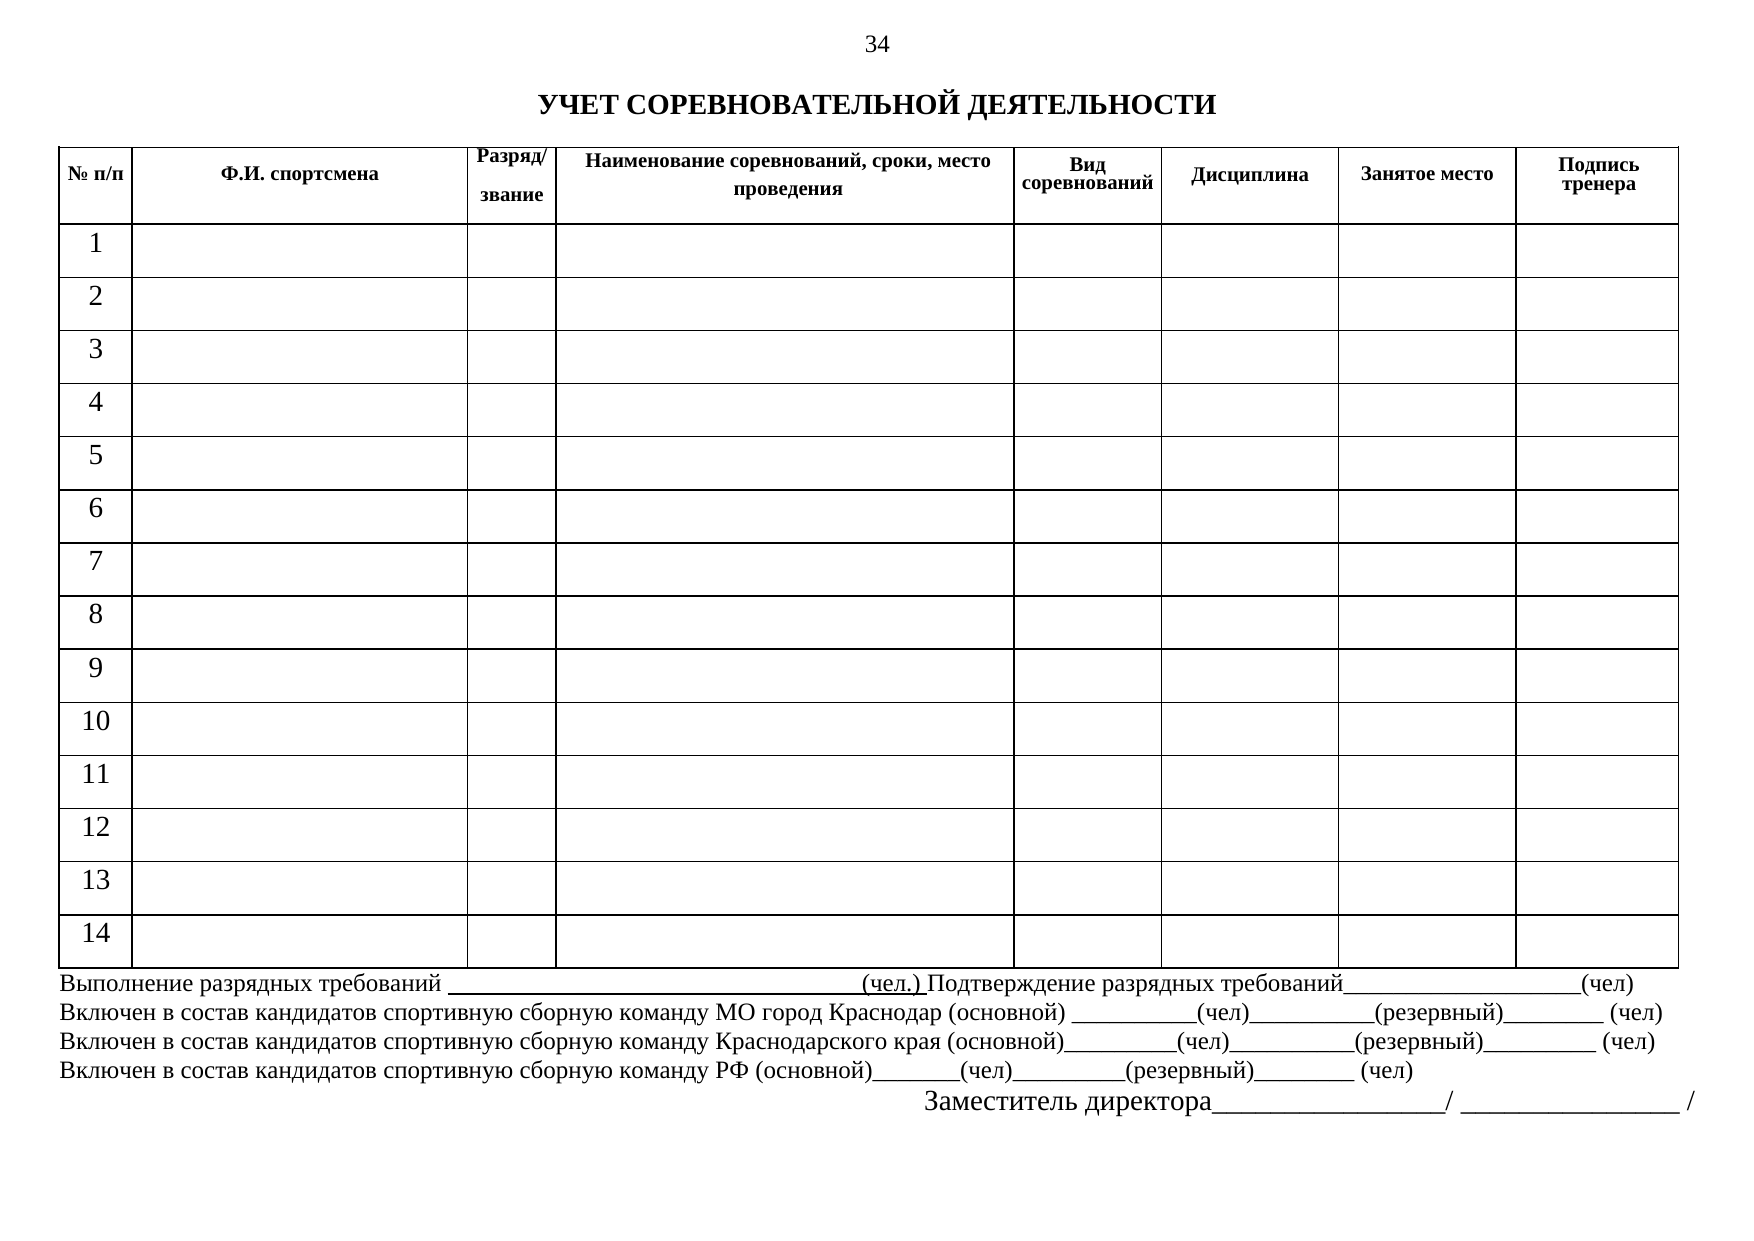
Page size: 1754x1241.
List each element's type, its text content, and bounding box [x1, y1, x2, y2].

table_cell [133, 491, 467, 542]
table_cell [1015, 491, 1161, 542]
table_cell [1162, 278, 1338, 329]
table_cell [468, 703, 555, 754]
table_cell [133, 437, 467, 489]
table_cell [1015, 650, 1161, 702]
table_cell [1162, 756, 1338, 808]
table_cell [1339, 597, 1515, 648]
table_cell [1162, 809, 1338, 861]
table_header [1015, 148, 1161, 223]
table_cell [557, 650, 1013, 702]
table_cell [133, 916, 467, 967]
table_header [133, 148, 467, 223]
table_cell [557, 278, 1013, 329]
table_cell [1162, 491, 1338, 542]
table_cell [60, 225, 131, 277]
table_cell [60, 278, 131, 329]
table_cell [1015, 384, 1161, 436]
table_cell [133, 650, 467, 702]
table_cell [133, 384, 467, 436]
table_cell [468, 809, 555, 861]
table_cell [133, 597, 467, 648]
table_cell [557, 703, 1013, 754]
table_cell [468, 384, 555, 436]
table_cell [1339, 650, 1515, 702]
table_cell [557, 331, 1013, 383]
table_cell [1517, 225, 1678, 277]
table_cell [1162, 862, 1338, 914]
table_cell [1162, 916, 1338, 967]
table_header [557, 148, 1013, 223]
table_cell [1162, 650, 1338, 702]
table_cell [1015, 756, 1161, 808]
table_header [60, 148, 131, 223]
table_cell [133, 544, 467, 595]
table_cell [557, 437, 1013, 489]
text Заместитель директора________________/ _______________ / [59, 1083, 1695, 1117]
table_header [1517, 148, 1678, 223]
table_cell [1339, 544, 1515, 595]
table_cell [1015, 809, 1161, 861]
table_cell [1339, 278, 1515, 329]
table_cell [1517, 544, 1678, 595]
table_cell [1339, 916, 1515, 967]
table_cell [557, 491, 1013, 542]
text УЧЕТ СОРЕВНОВАТЕЛЬНОЙ ДЕЯТЕЛЬНОСТИ [59, 87, 1695, 121]
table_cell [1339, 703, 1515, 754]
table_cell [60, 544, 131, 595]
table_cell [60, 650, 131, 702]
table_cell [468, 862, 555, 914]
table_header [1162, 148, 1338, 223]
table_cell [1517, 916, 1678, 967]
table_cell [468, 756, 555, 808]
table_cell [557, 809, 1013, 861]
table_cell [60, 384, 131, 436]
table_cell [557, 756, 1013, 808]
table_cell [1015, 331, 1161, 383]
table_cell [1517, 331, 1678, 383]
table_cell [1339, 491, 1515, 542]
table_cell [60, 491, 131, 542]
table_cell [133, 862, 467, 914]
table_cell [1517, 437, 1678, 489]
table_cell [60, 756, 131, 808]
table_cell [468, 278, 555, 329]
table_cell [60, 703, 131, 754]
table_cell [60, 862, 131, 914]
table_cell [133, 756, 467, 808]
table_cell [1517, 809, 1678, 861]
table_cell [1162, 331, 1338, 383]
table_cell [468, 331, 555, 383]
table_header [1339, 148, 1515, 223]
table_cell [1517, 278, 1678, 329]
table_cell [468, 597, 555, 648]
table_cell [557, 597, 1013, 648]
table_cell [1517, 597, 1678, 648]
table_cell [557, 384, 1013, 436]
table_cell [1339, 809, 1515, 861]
text Включен в состав кандидатов спортивную сборную команду РФ (основной)_______(чел)_________(резервный)________ (чел) [59, 1055, 1695, 1083]
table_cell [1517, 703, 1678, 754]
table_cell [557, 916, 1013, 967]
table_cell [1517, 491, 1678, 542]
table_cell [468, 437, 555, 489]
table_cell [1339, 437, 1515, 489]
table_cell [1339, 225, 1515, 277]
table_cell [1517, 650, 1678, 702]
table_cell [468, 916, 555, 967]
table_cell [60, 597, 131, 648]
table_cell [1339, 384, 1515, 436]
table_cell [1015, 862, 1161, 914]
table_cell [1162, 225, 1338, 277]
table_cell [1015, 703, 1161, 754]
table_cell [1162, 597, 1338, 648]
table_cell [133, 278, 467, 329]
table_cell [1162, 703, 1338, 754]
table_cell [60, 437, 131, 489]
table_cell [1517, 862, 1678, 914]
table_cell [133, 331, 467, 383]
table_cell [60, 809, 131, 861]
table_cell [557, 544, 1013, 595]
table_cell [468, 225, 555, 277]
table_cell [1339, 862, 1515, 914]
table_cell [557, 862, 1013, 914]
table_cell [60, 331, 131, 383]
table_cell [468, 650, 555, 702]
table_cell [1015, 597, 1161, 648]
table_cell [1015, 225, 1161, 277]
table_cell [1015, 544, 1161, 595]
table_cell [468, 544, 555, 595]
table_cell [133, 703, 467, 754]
text Включен в состав кандидатов спортивную сборную команду МО город Краснодар (основной) __________(чел)__________(резервный)________ (чел) [59, 997, 1695, 1026]
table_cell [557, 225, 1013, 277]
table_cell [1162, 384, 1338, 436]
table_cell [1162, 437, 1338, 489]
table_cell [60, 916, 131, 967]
text Включен в состав кандидатов спортивную сборную команду Краснодарского края (основной)_________(чел)__________(резервный)_________ (чел) [59, 1026, 1695, 1055]
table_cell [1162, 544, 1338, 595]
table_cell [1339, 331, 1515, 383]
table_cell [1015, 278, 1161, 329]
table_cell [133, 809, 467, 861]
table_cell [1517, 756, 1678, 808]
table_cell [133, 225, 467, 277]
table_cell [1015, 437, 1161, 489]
text Выполнение разрядных требований __ _________________(чел.) Подтверждение разрядных требований___________________(чел) [59, 968, 1695, 997]
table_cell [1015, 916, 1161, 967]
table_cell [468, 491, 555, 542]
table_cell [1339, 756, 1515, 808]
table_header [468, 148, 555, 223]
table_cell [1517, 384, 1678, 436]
